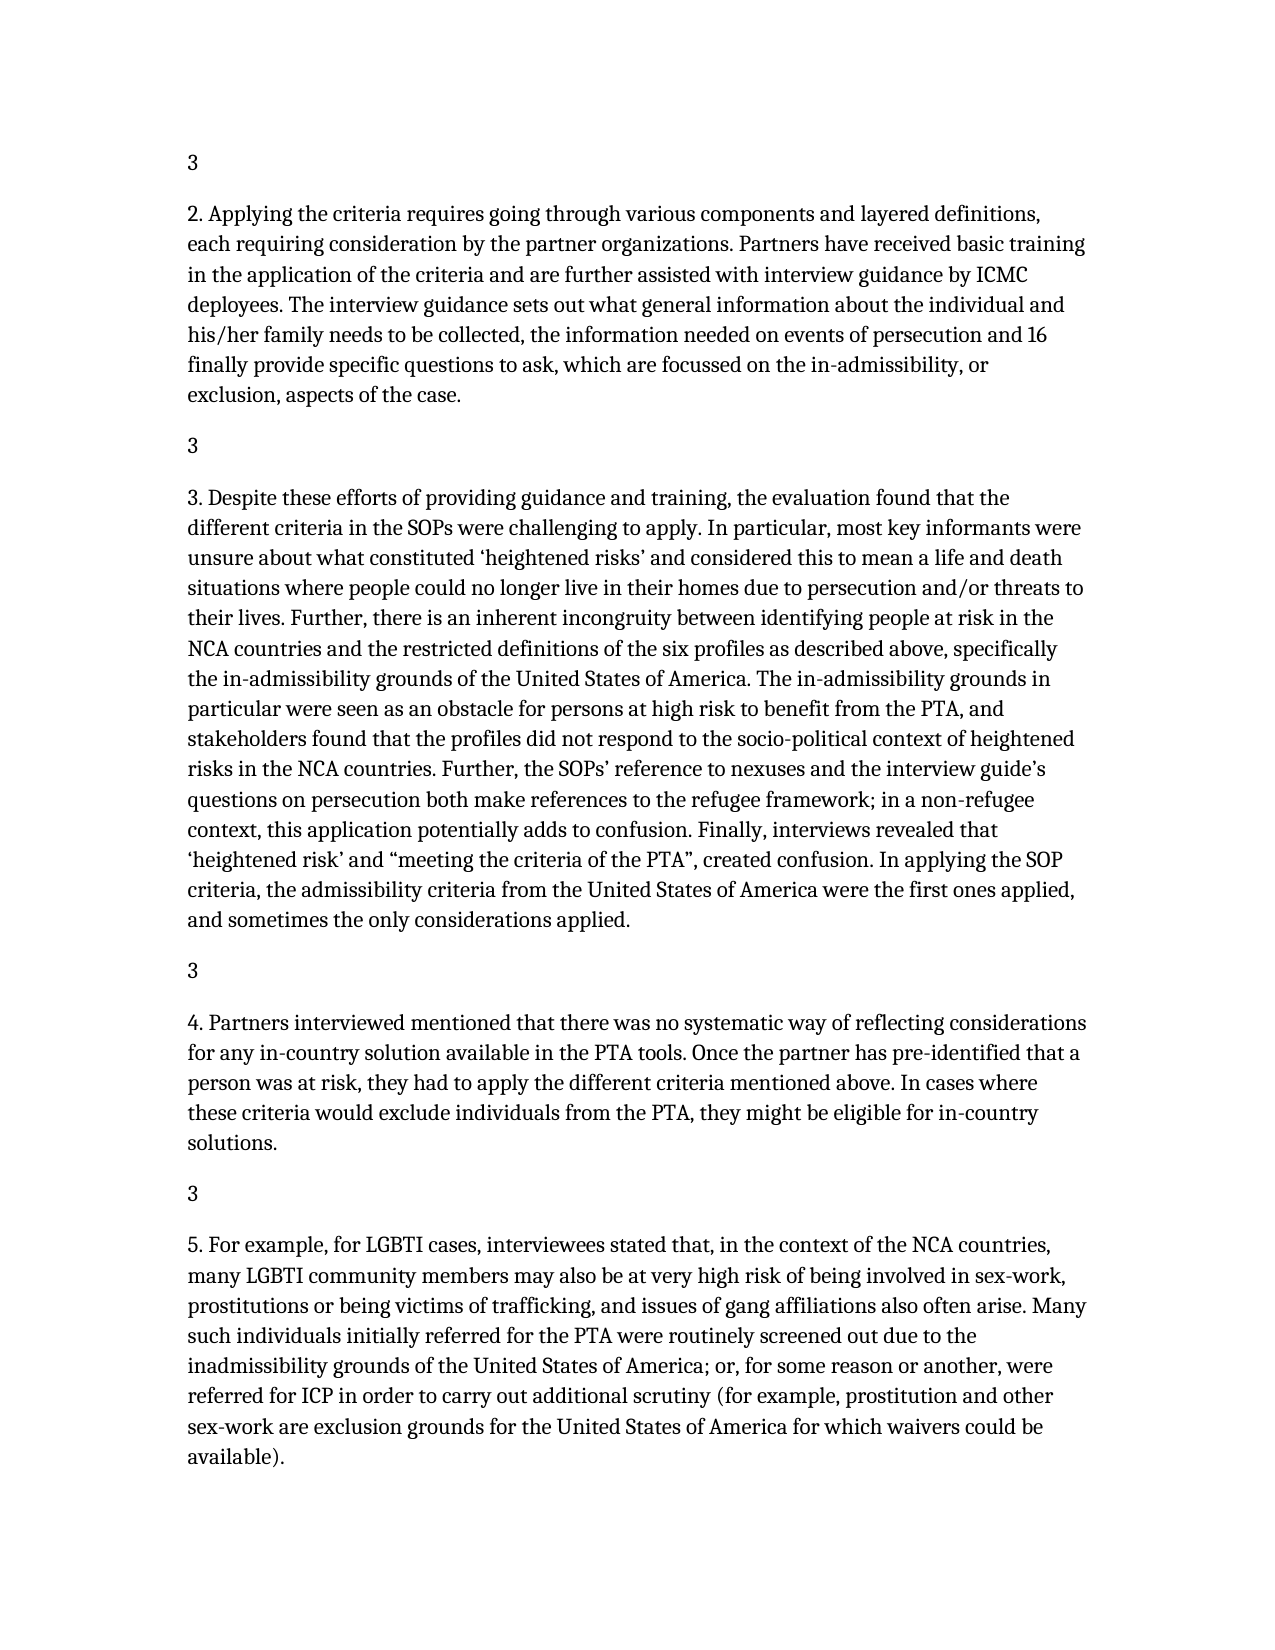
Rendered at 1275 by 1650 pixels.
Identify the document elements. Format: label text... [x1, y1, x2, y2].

text 5. For example, for LGBTI cases, interviewees stated that, in the context of the NCA countries, many LGBTI community members may also be at very high risk of being involved in sex-work, prostitutions or being victims of trafficking, and issues of gang affiliations also often arise. Many such individuals initially referred for the PTA were routinely screened out due to the inadmissibility grounds of the United States of America; or, for some reason or another, were referred for ICP in order to carry out additional scrutiny (for example, prostitution and other sex-work are exclusion grounds for the United States of America for which waivers could be available). [187, 1232, 1087, 1470]
text 4. Partners interviewed mentioned that there was no systematic way of reflecting considerations for any in-country solution available in the PTA tools. Once the partner has pre-identified that a person was at risk, they had to apply the different criteria mentioned above. In cases where these criteria would exclude individuals from the PTA, they might be eligible for in-country solutions. [187, 1009, 1087, 1157]
text 3 [187, 958, 1087, 985]
text 3 [187, 433, 1087, 460]
text 3 [187, 1181, 1087, 1208]
text 3 [187, 150, 1087, 176]
text 2. Applying the criteria requires going through various components and layered definitions, each requiring consideration by the partner organizations. Partners have received basic training in the application of the criteria and are further assisted with interview guidance by ICMC deployees. The interview guidance sets out what general information about the individual and his/her family needs to be collected, the information needed on events of persecution and 16 finally provide specific questions to ask, which are focussed on the in-admissibility, or exclusion, aspects of the case. [187, 201, 1087, 409]
text 3. Despite these efforts of providing guidance and training, the evaluation found that the different criteria in the SOPs were challenging to apply. In particular, most key informants were unsure about what constituted ‘heightened risks’ and considered this to mean a life and death situations where people could no longer live in their homes due to persecution and/or threats to their lives. Further, there is an inherent incongruity between identifying people at risk in the NCA countries and the restricted definitions of the six profiles as described above, specifically the in-admissibility grounds of the United States of America. The in-admissibility grounds in particular were seen as an obstacle for persons at high risk to benefit from the PTA, and stakeholders found that the profiles did not respond to the socio-political context of heightened risks in the NCA countries. Further, the SOPs’ reference to nexuses and the interview guide’s questions on persecution both make references to the refugee framework; in a non-refugee context, this application potentially adds to confusion. Finally, interviews revealed that ‘heightened risk’ and “meeting the criteria of the PTA”, created confusion. In applying the SOP criteria, the admissibility criteria from the United States of America were the first ones applied, and sometimes the only considerations applied. [187, 484, 1087, 934]
